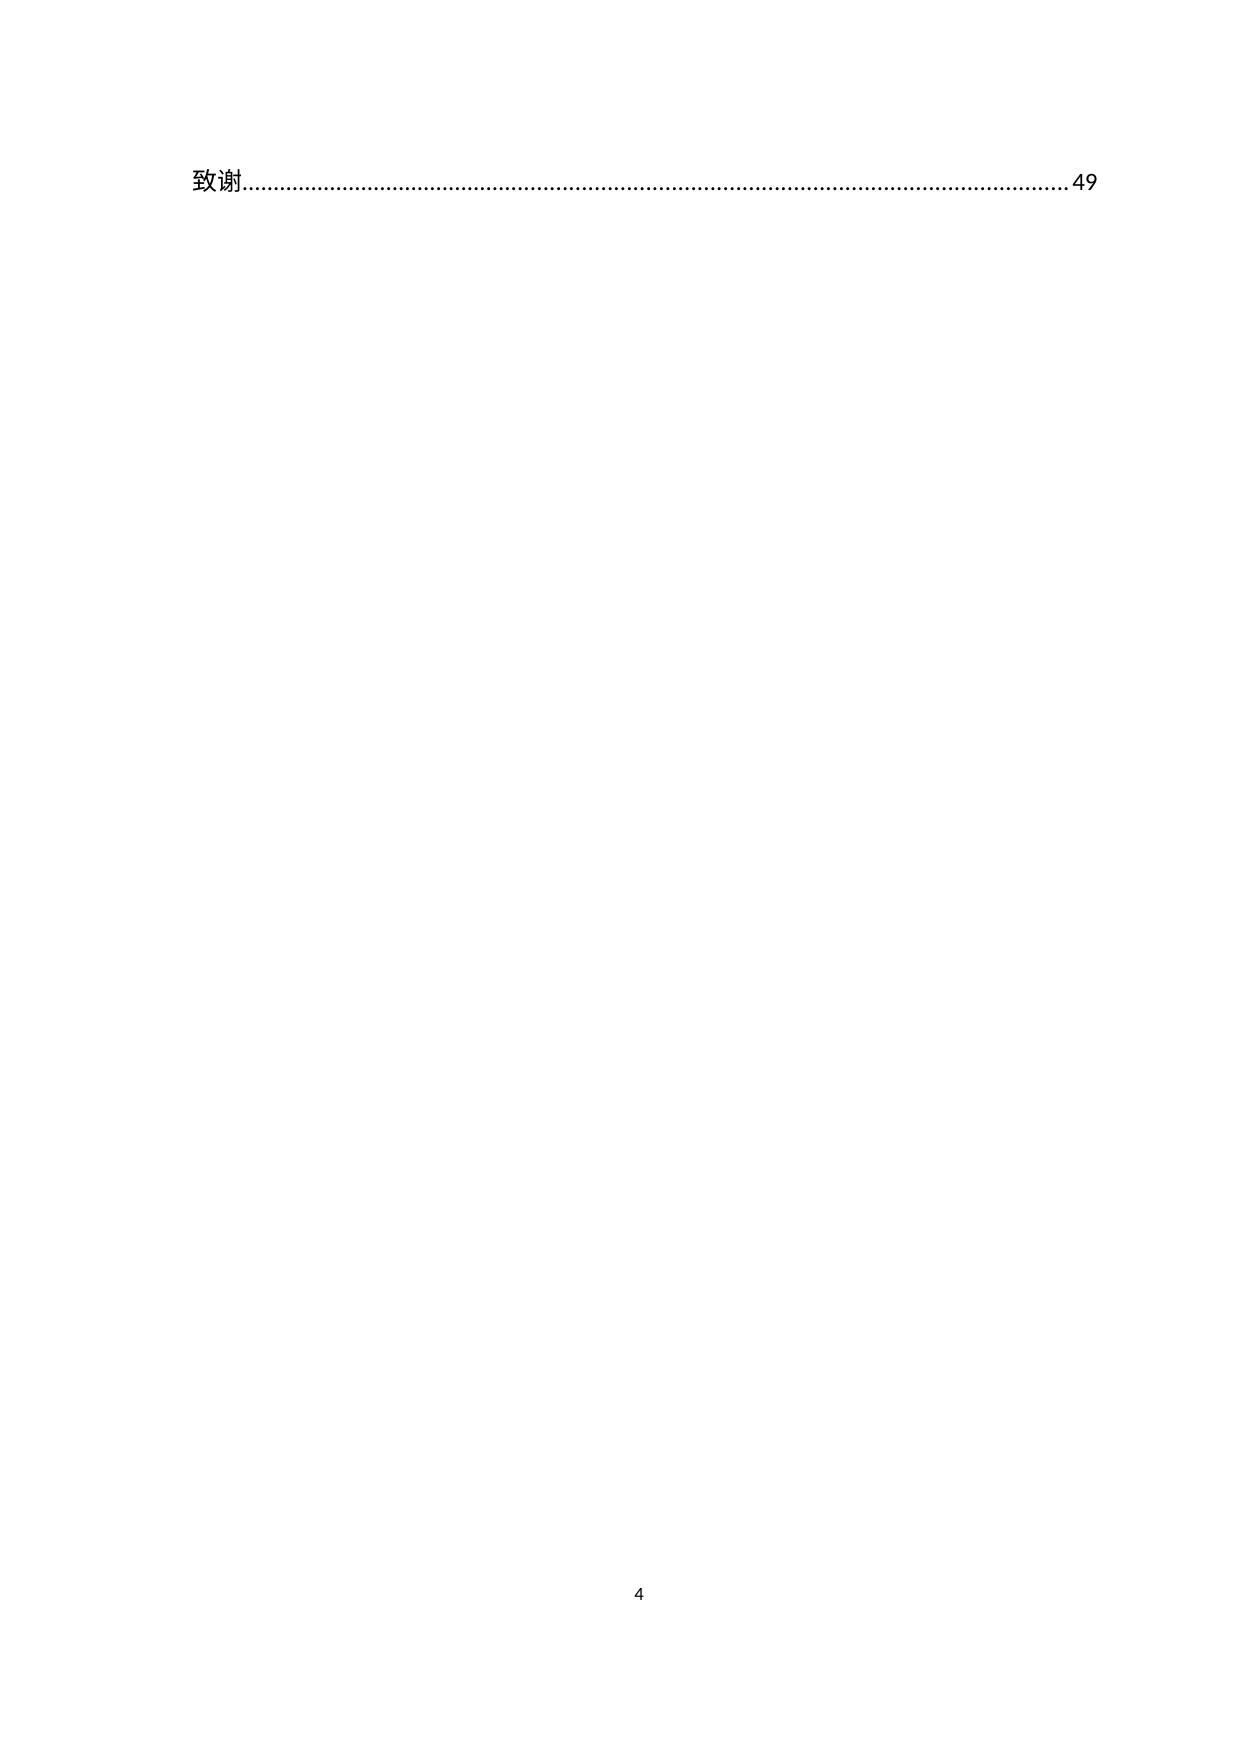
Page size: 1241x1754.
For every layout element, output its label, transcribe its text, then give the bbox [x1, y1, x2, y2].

text 致谢 49 [142, 147, 1098, 212]
